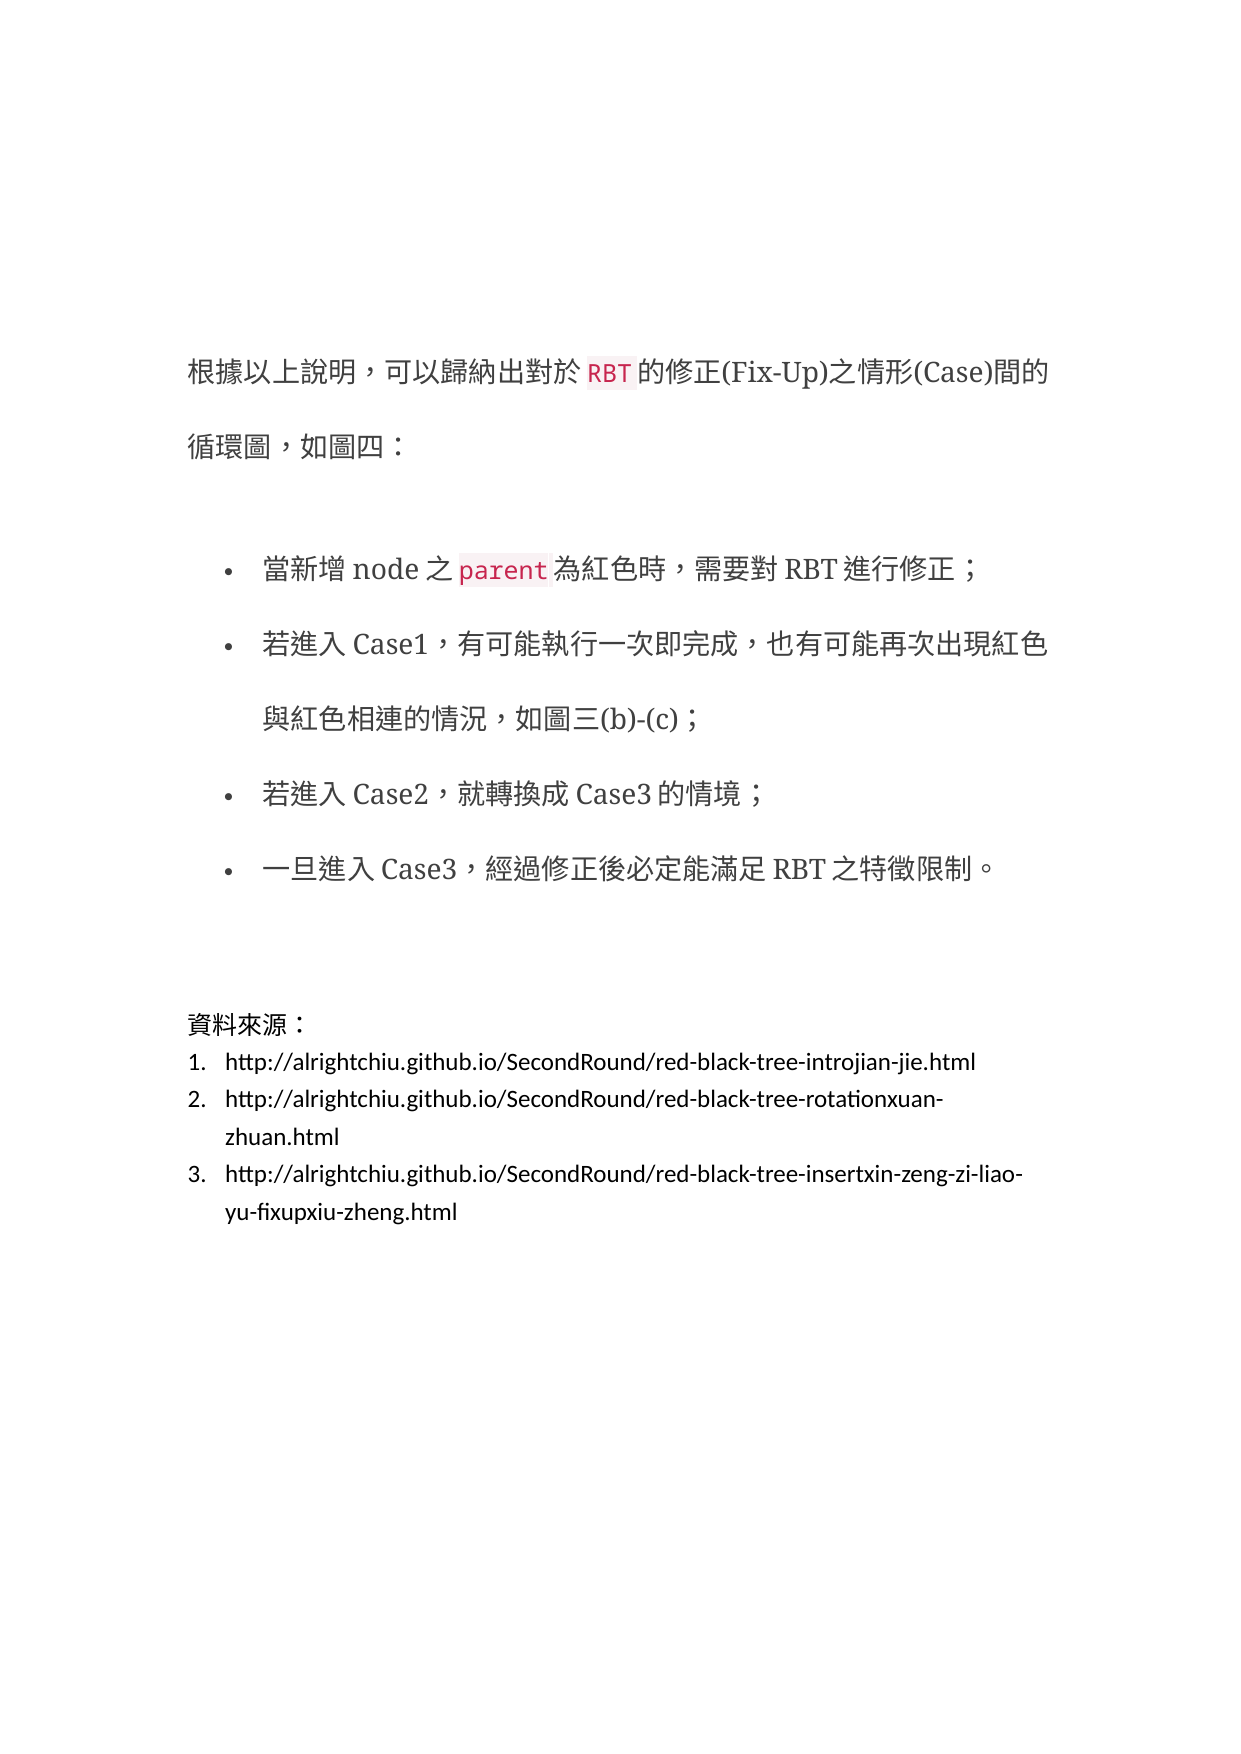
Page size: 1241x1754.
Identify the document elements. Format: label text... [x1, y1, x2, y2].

list http://alrightchiu.github.io/SecondRound/red-black-tree-rotationxuan-zhuan.html [187, 1080, 1053, 1155]
text 根據以上說明，可以歸納出對於RBT的修正(Fix-Up)之情形(Case)間的循環圖，如圖四： [187, 333, 1053, 483]
list http://alrightchiu.github.io/SecondRound/red-black-tree-insertxin-zeng-zi-liao-yu-fixupxiu-zheng.html [187, 1155, 1053, 1230]
list 一旦進入Case3，經過修正後必定能滿足RBT之特徵限制。 [225, 830, 1053, 905]
text 資料來源： [187, 1005, 1053, 1043]
list 當新增node之parent為紅色時，需要對RBT進行修正； [225, 530, 1053, 605]
list 若進入Case2，就轉換成Case3的情境； [225, 755, 1053, 830]
list http://alrightchiu.github.io/SecondRound/red-black-tree-introjian-jie.html [187, 1043, 1053, 1080]
list 若進入Case1，有可能執行一次即完成，也有可能再次出現紅色與紅色相連的情況，如圖三(b)-(c)； [225, 605, 1053, 755]
